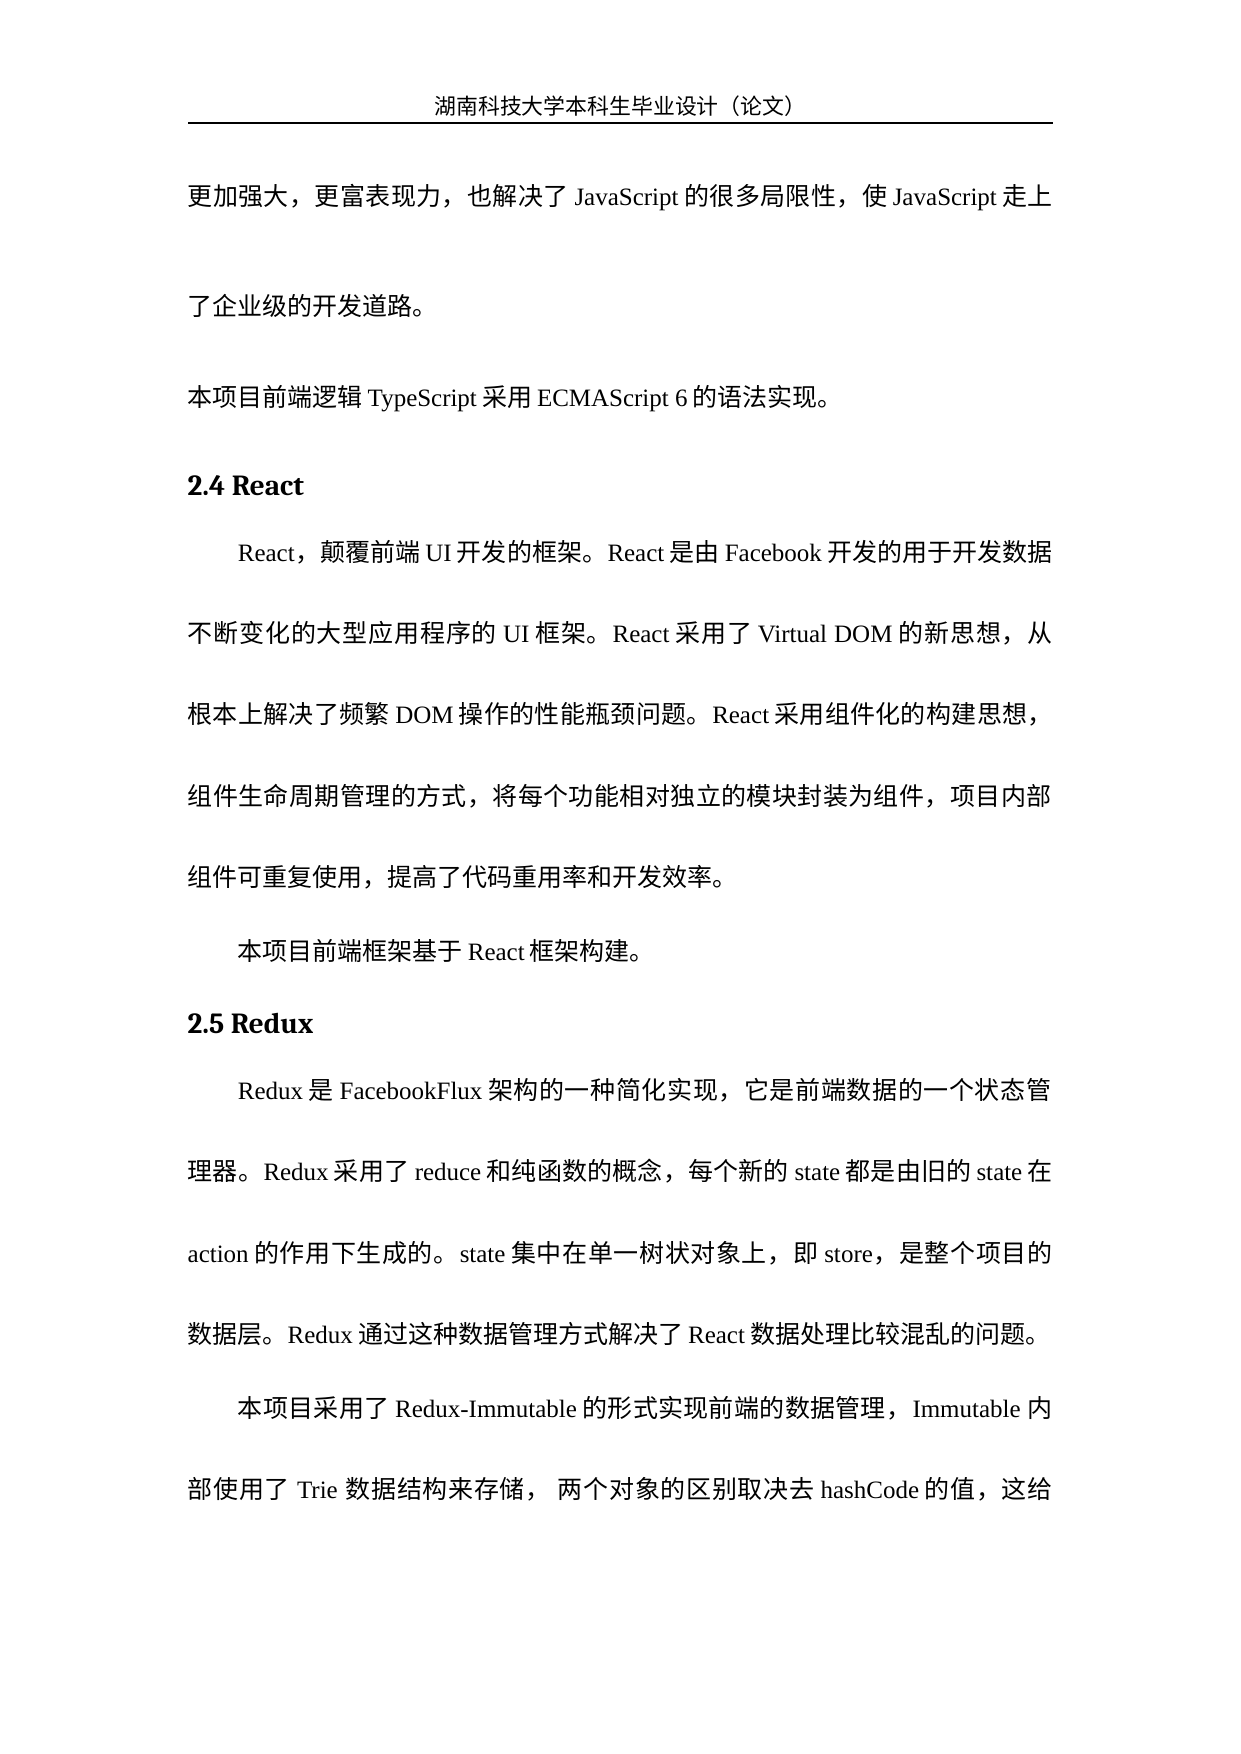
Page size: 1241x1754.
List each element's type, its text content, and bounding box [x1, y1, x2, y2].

subtitle 2.4 React [187, 453, 1053, 518]
text 本项目前端框架基于React框架构建。 [187, 917, 1053, 982]
text React，颠覆前端UI开发的框架。React是由Facebook开发的用于开发数据不断变化的大型应用程序的UI框架。React采用了Virtual DOM的新思想，从根本上解决了频繁DOM操作的性能瓶颈问题。React采用组件化的构建思想，组件生命周期管理的方式，将每个功能相对独立的模块封装为组件，项目内部组件可重复使用，提高了代码重用率和开发效率。 [187, 518, 1053, 908]
text Redux是FacebookFlux架构的一种简化实现，它是前端数据的一个状态管理器。Redux采用了reduce和纯函数的概念，每个新的state都是由旧的state在action的作用下生成的。state集中在单一树状对象上，即store，是整个项目的数据层。Redux通过这种数据管理方式解决了React数据处理比较混乱的问题。 [187, 1056, 1053, 1365]
text 本项目前端逻辑TypeScript采用ECMAScript 6的语法实现。 [187, 363, 1053, 428]
subtitle 2.5 Redux [187, 991, 1053, 1056]
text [187, 162, 1053, 337]
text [187, 1374, 1053, 1520]
